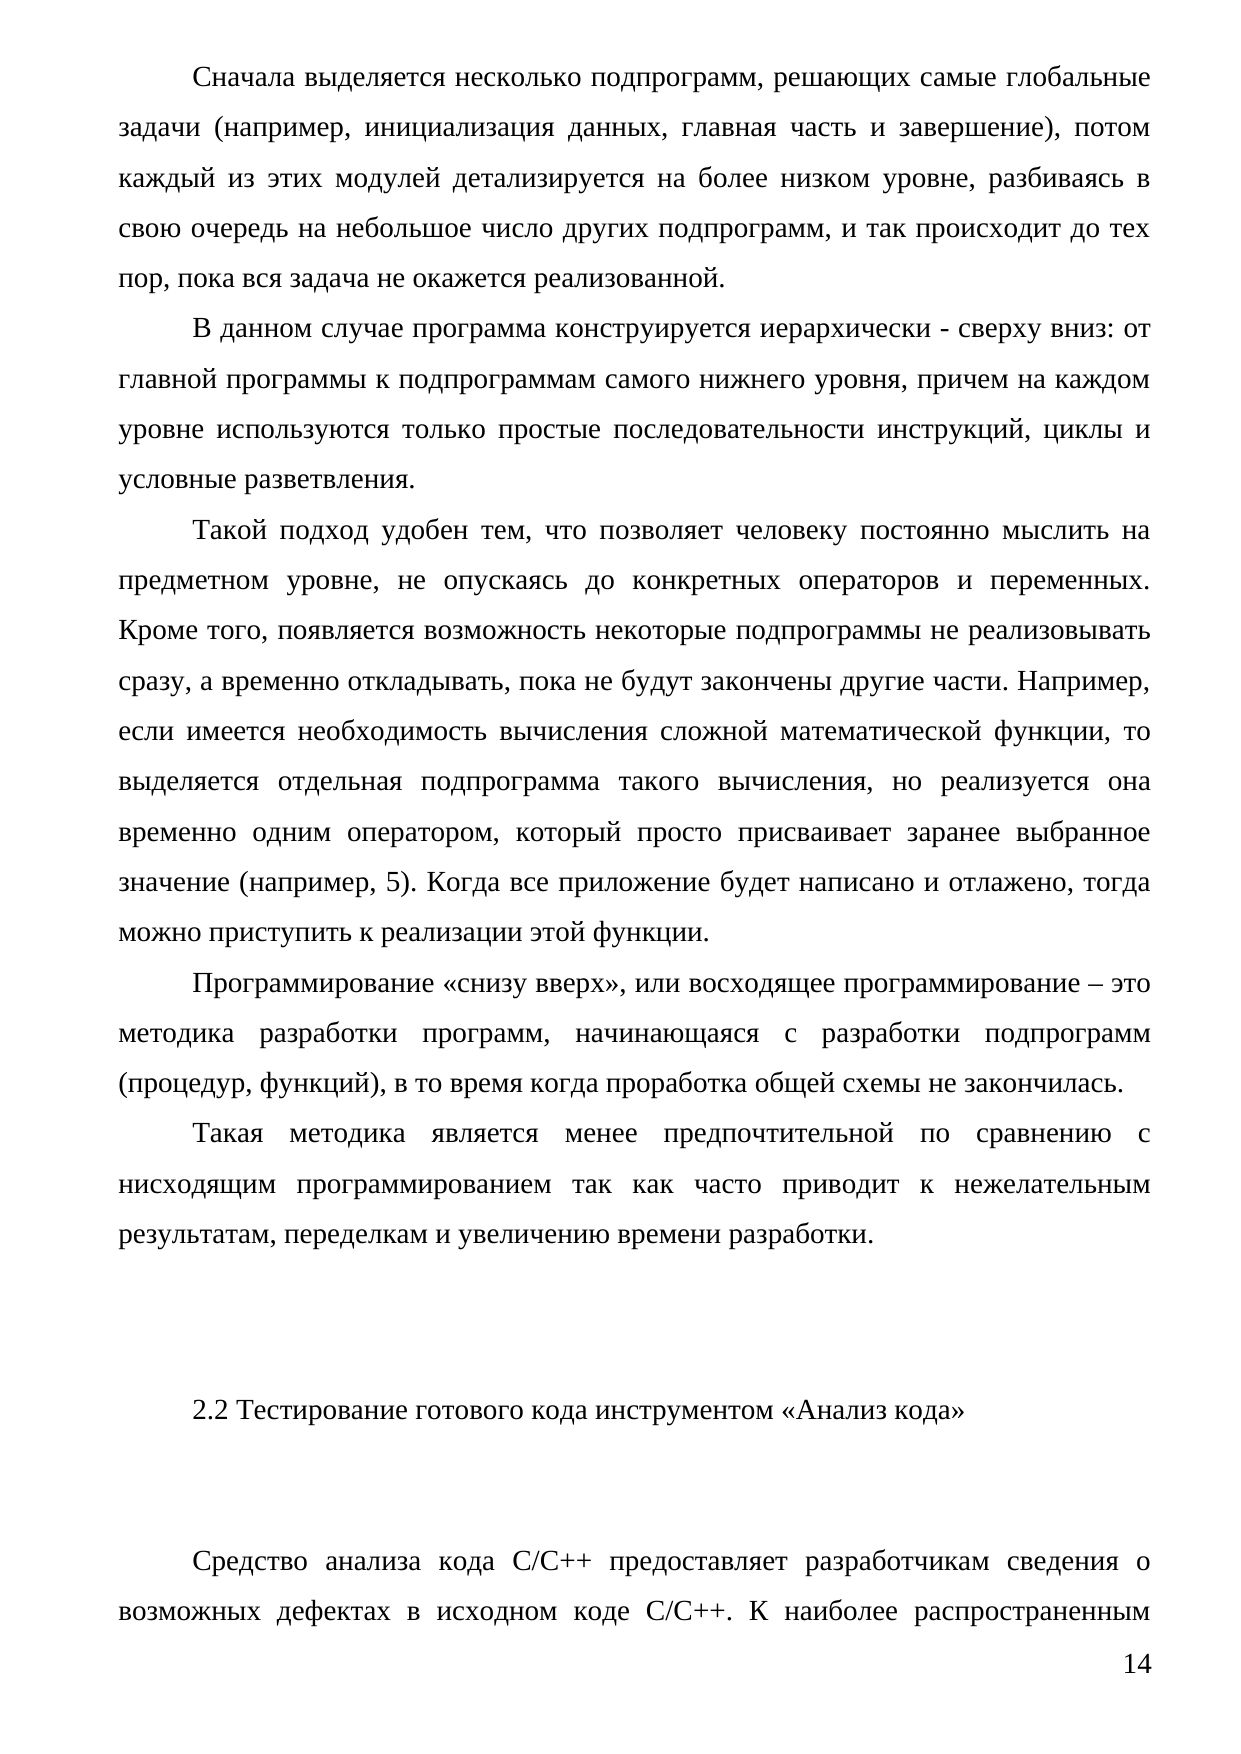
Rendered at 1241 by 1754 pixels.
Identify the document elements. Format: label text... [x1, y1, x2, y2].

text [118, 1543, 1152, 1627]
text В данном случае программа конструируется иерархически - сверху вниз: от главной программы к подпрограммам самого нижнего уровня, причем на каждом уровне используются только простые последовательности инструкций, циклы и условные разветвления. [118, 311, 1152, 495]
subtitle 2.2 Тестирование готового кода инструментом «Анализ кода» [118, 1392, 1152, 1426]
text Такой подход удобен тем, что позволяет человеку постоянно мыслить на предметном уровне, не опускаясь до конкретных операторов и переменных. Кроме того, появляется возможность некоторые подпрограммы не реализовывать сразу, а временно откладывать, пока не будут закончены другие части. Например, если имеется необходимость вычисления сложной математической функции, то выделяется отдельная подпрограмма такого вычисления, но реализуется она временно одним оператором, который просто присваивает заранее выбранное значение (например, 5). Когда все приложение будет написано и отлажено, тогда можно приступить к реализации этой функции. [118, 512, 1152, 948]
text Сначала выделяется несколько подпрограмм, решающих самые глобальные задачи (например, инициализация данных, главная часть и завершение), потом каждый из этих модулей детализируется на более низком уровне, разбиваясь в свою очередь на небольшое число других подпрограмм, и так происходит до тех пор, пока вся задача не окажется реализованной. [118, 59, 1152, 294]
text Программирование «снизу вверх», или восходящее программирование – это методика разработки программ, начинающаяся с разработки подпрограмм (процедур, функций), в то время когда проработка общей схемы не закончилась. [118, 965, 1152, 1099]
text Такая методика является менее предпочтительной по сравнению с нисходящим программированием так как часто приводит к нежелательным результатам, переделкам и увеличению времени разработки. [118, 1116, 1152, 1250]
